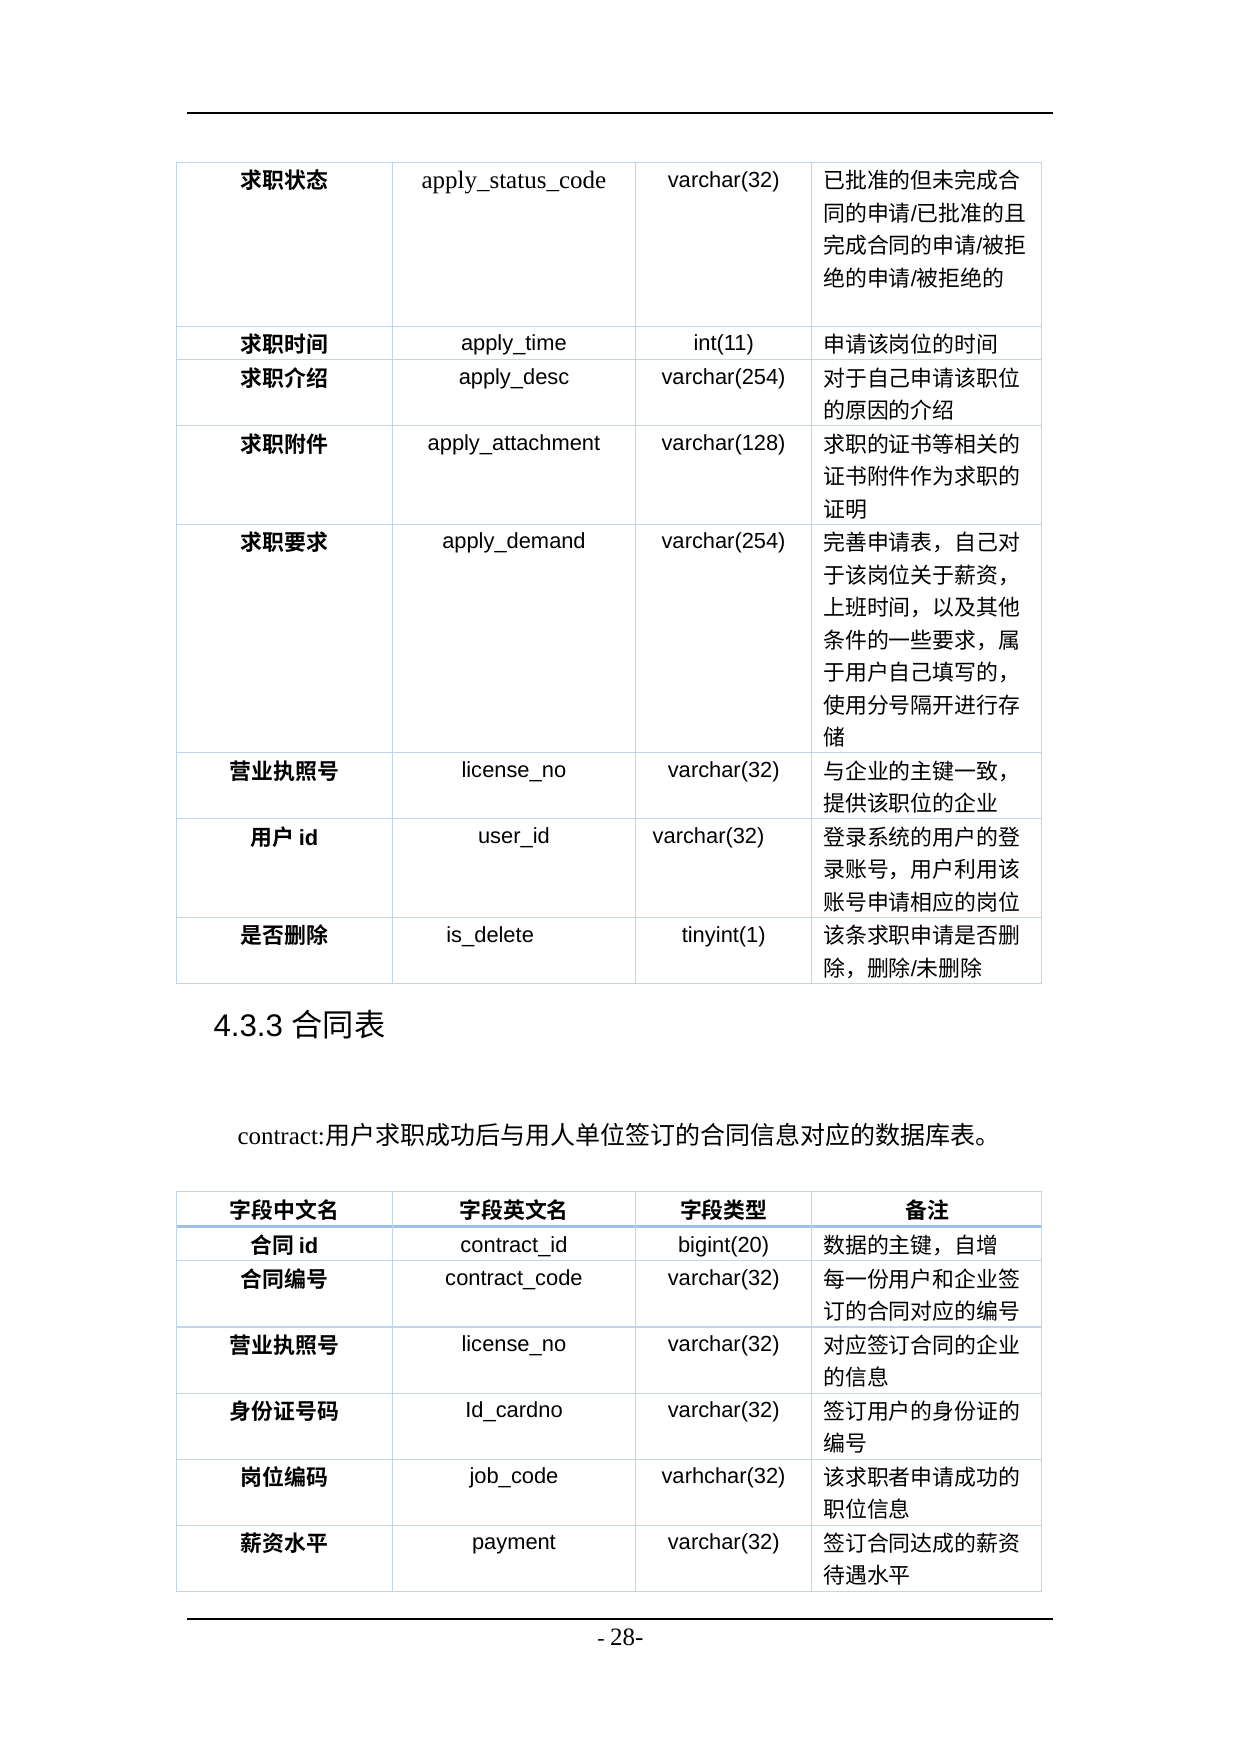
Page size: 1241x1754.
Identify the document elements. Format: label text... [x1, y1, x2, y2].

table_cell 营业执照号 [177, 753, 392, 818]
table_cell 该求职者申请成功的职位信息 [812, 1460, 1041, 1524]
table_cell 对于自己申请该职位的原因的介绍 [812, 360, 1041, 425]
table_cell apply_status_code [393, 163, 635, 326]
table_cell 求职要求 [177, 525, 392, 752]
table_cell 每一份用户和企业签订的合同对应的编号 [812, 1261, 1041, 1326]
table_cell 数据的主键，自增 [812, 1228, 1041, 1260]
table_cell 求职附件 [177, 426, 392, 524]
table_cell 签订用户的身份证的编号 [812, 1394, 1041, 1458]
table_cell varchar(254) [636, 360, 811, 425]
table_cell user_id [393, 819, 635, 917]
table_cell varchar(32) [636, 1261, 811, 1326]
table_cell 登录系统的用户的登录账号，用户利用该账号申请相应的岗位 [812, 819, 1041, 917]
table_cell 岗位编码 [177, 1460, 392, 1524]
table_cell 用户id [177, 819, 392, 917]
table_cell 与企业的主键一致，提供该职位的企业 [812, 753, 1041, 818]
table_cell 签订合同达成的薪资待遇水平 [812, 1526, 1041, 1591]
table_cell varchar(32) [636, 1328, 811, 1392]
table_cell tinyint(1) [636, 918, 811, 983]
table_cell 求职时间 [177, 327, 392, 359]
table_cell 求职介绍 [177, 360, 392, 425]
table_cell license_no [393, 1328, 635, 1392]
table_cell varchar(32) [636, 163, 811, 326]
table_cell apply_time [393, 327, 635, 359]
table_header 字段英文名 [393, 1192, 635, 1225]
table_cell varhchar(32) [636, 1460, 811, 1524]
table_cell 求职状态 [177, 163, 392, 326]
table_cell 申请该岗位的时间 [812, 327, 1041, 359]
table_header 字段类型 [636, 1192, 811, 1225]
table_cell varchar(254) [636, 525, 811, 752]
table_cell varchar(128) [636, 426, 811, 524]
table_header 备注 [812, 1192, 1041, 1225]
table_cell 是否删除 [177, 918, 392, 983]
table_cell job_code [393, 1460, 635, 1524]
table_header 字段中文名 [177, 1192, 392, 1225]
table_cell varchar(32) [636, 1394, 811, 1458]
text contract:用户求职成功后与用人单位签订的合同信息对应的数据库表。 [187, 1101, 1053, 1166]
table_cell apply_attachment [393, 426, 635, 524]
table_cell 合同id [177, 1228, 392, 1260]
table_cell license_no [393, 753, 635, 818]
table_cell 对应签订合同的企业的信息 [812, 1328, 1041, 1392]
table_cell 完善申请表，自己对于该岗位关于薪资，上班时间，以及其他条件的一些要求，属于用户自己填写的，使用分号隔开进行存储 [812, 525, 1041, 752]
table_cell 营业执照号 [177, 1328, 392, 1392]
table_cell Id_cardno [393, 1394, 635, 1458]
table_cell varchar(32) [636, 753, 811, 818]
table_cell varchar(32) [636, 819, 811, 917]
table_cell apply_demand [393, 525, 635, 752]
table_cell apply_desc [393, 360, 635, 425]
table_cell bigint(20) [636, 1228, 811, 1260]
table_cell 该条求职申请是否删除，删除/未删除 [812, 918, 1041, 983]
table_cell 合同编号 [177, 1261, 392, 1326]
table_cell payment [393, 1526, 635, 1591]
table_cell 薪资水平 [177, 1526, 392, 1591]
table_cell 身份证号码 [177, 1394, 392, 1458]
list 4.3.3 合同表 [187, 990, 1053, 1055]
table_cell is_delete [393, 918, 635, 983]
table_cell contract_code [393, 1261, 635, 1326]
table_cell varchar(32) [636, 1526, 811, 1591]
table_cell int(11) [636, 327, 811, 359]
table_cell contract_id [393, 1228, 635, 1260]
table_cell 求职的证书等相关的证书附件作为求职的证明 [812, 426, 1041, 524]
table_cell 已批准的但未完成合同的申请/已批准的且完成合同的申请/被拒绝的申请/被拒绝的 [812, 163, 1041, 326]
